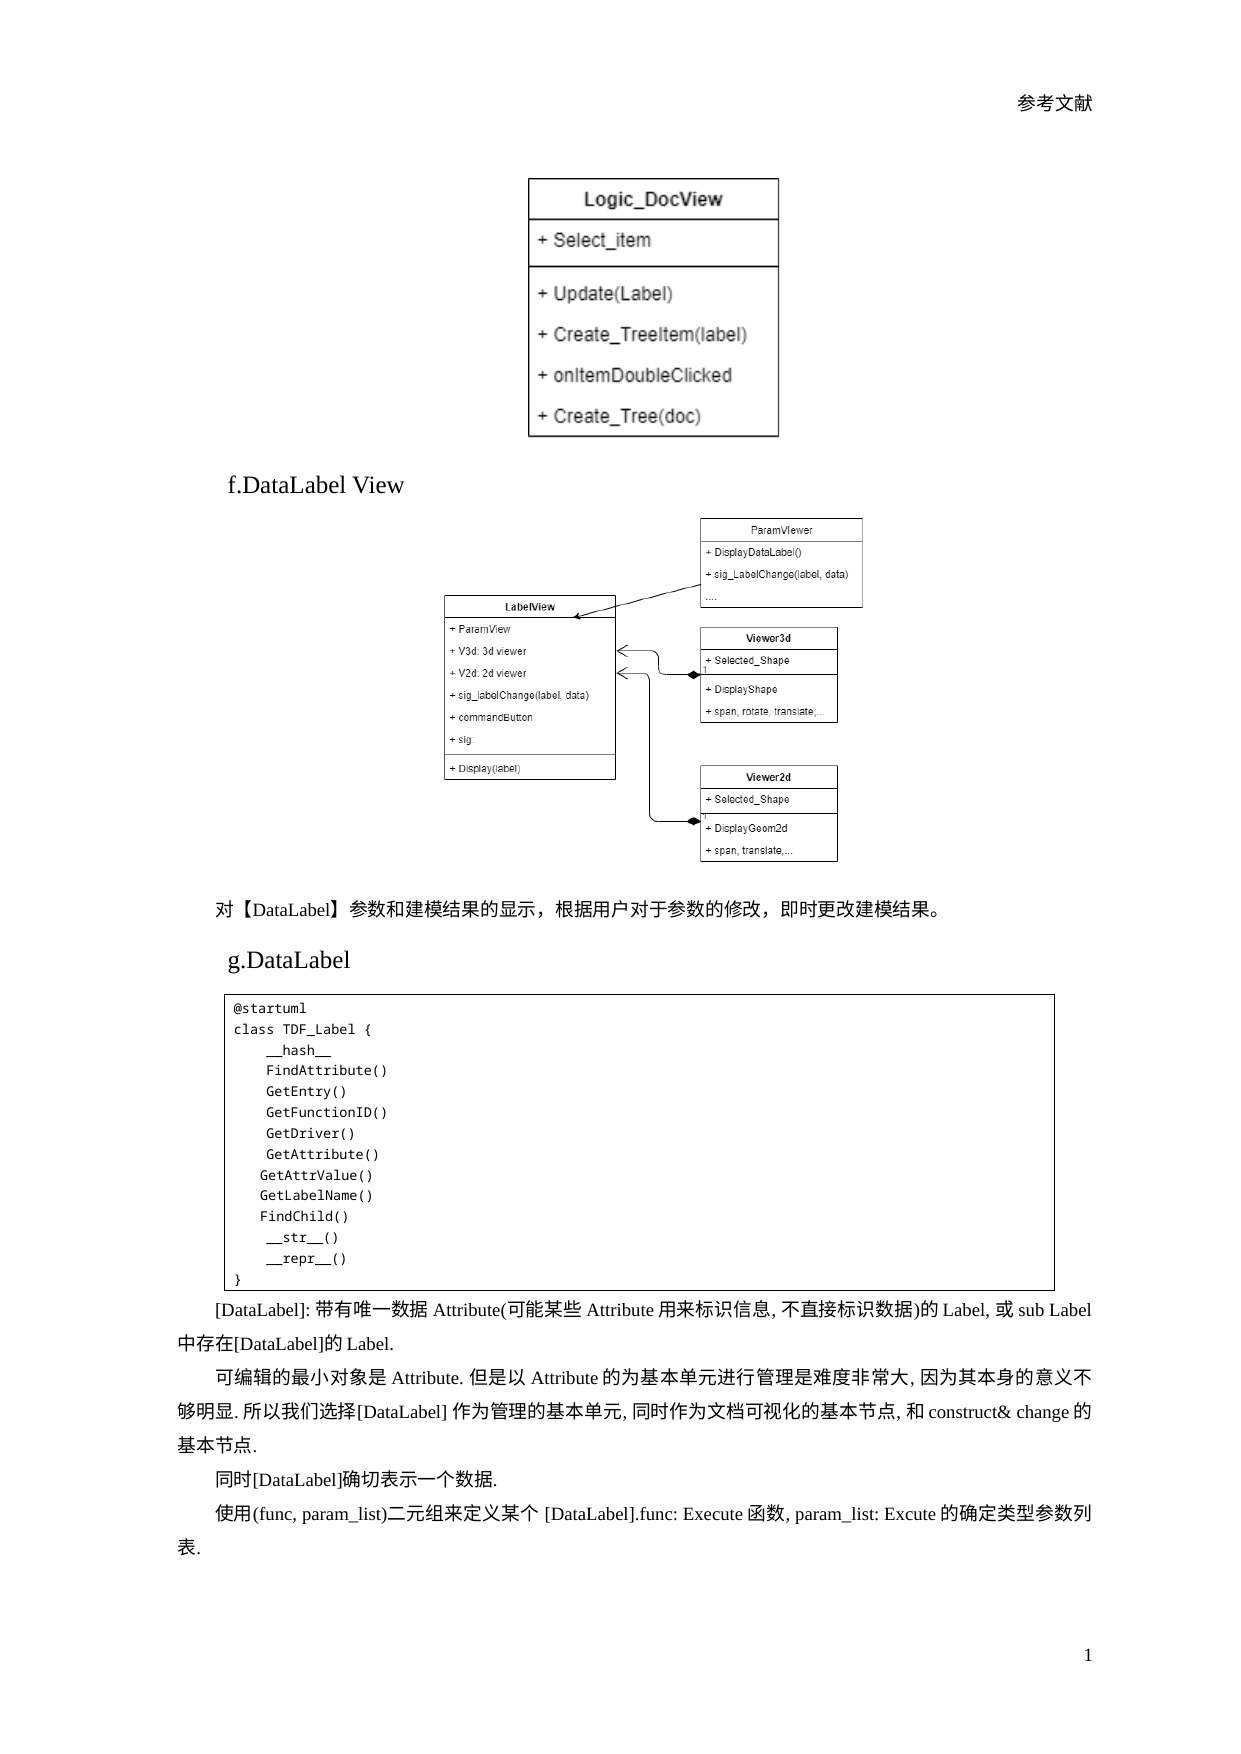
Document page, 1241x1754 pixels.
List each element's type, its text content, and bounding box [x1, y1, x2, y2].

text GetAttrValue() [225, 1160, 1054, 1181]
text 同时[DataLabel]确切表示一个数据. [177, 1461, 1092, 1495]
text GetDriver() [225, 1118, 1054, 1139]
text @startuml [225, 995, 1054, 1014]
text GetAttribute() [225, 1139, 1054, 1160]
picture [528, 178, 780, 442]
text } [225, 1264, 1054, 1290]
text DataLabel [177, 943, 1092, 977]
text FindChild() [225, 1202, 1054, 1223]
text 使用(func, param_list)二元组来定义某个 [DataLabel].func: Execute函数, param_list: Excute的确定类型参数列表. [177, 1495, 1092, 1563]
picture [444, 518, 863, 864]
text __str__() [225, 1223, 1054, 1243]
text DataLabel View [177, 467, 1092, 501]
text FindAttribute() [225, 1056, 1054, 1077]
text __repr__() [225, 1243, 1054, 1264]
text [DataLabel]: 带有唯一数据Attribute(可能某些Attribute用来标识信息, 不直接标识数据)的Label, 或 sub Label中存在[DataLabel]的Label. [177, 1291, 1092, 1359]
text GetLabelName() [225, 1181, 1054, 1202]
text 可编辑的最小对象是Attribute. 但是以Attribute的为基本单元进行管理是难度非常大, 因为其本身的意义不够明显. 所以我们选择[DataLabel] 作为管理的基本单元, 同时作为文档可视化的基本节点, 和construct& change的基本节点. [177, 1359, 1092, 1461]
text class TDF_Label { [225, 1014, 1054, 1035]
text GetEntry() [225, 1077, 1054, 1098]
text GetFunctionID() [225, 1098, 1054, 1118]
text __hash__ [225, 1035, 1054, 1056]
text 对【DataLabel】参数和建模结果的显示，根据用户对于参数的修改，即时更改建模结果。 [177, 892, 1092, 926]
